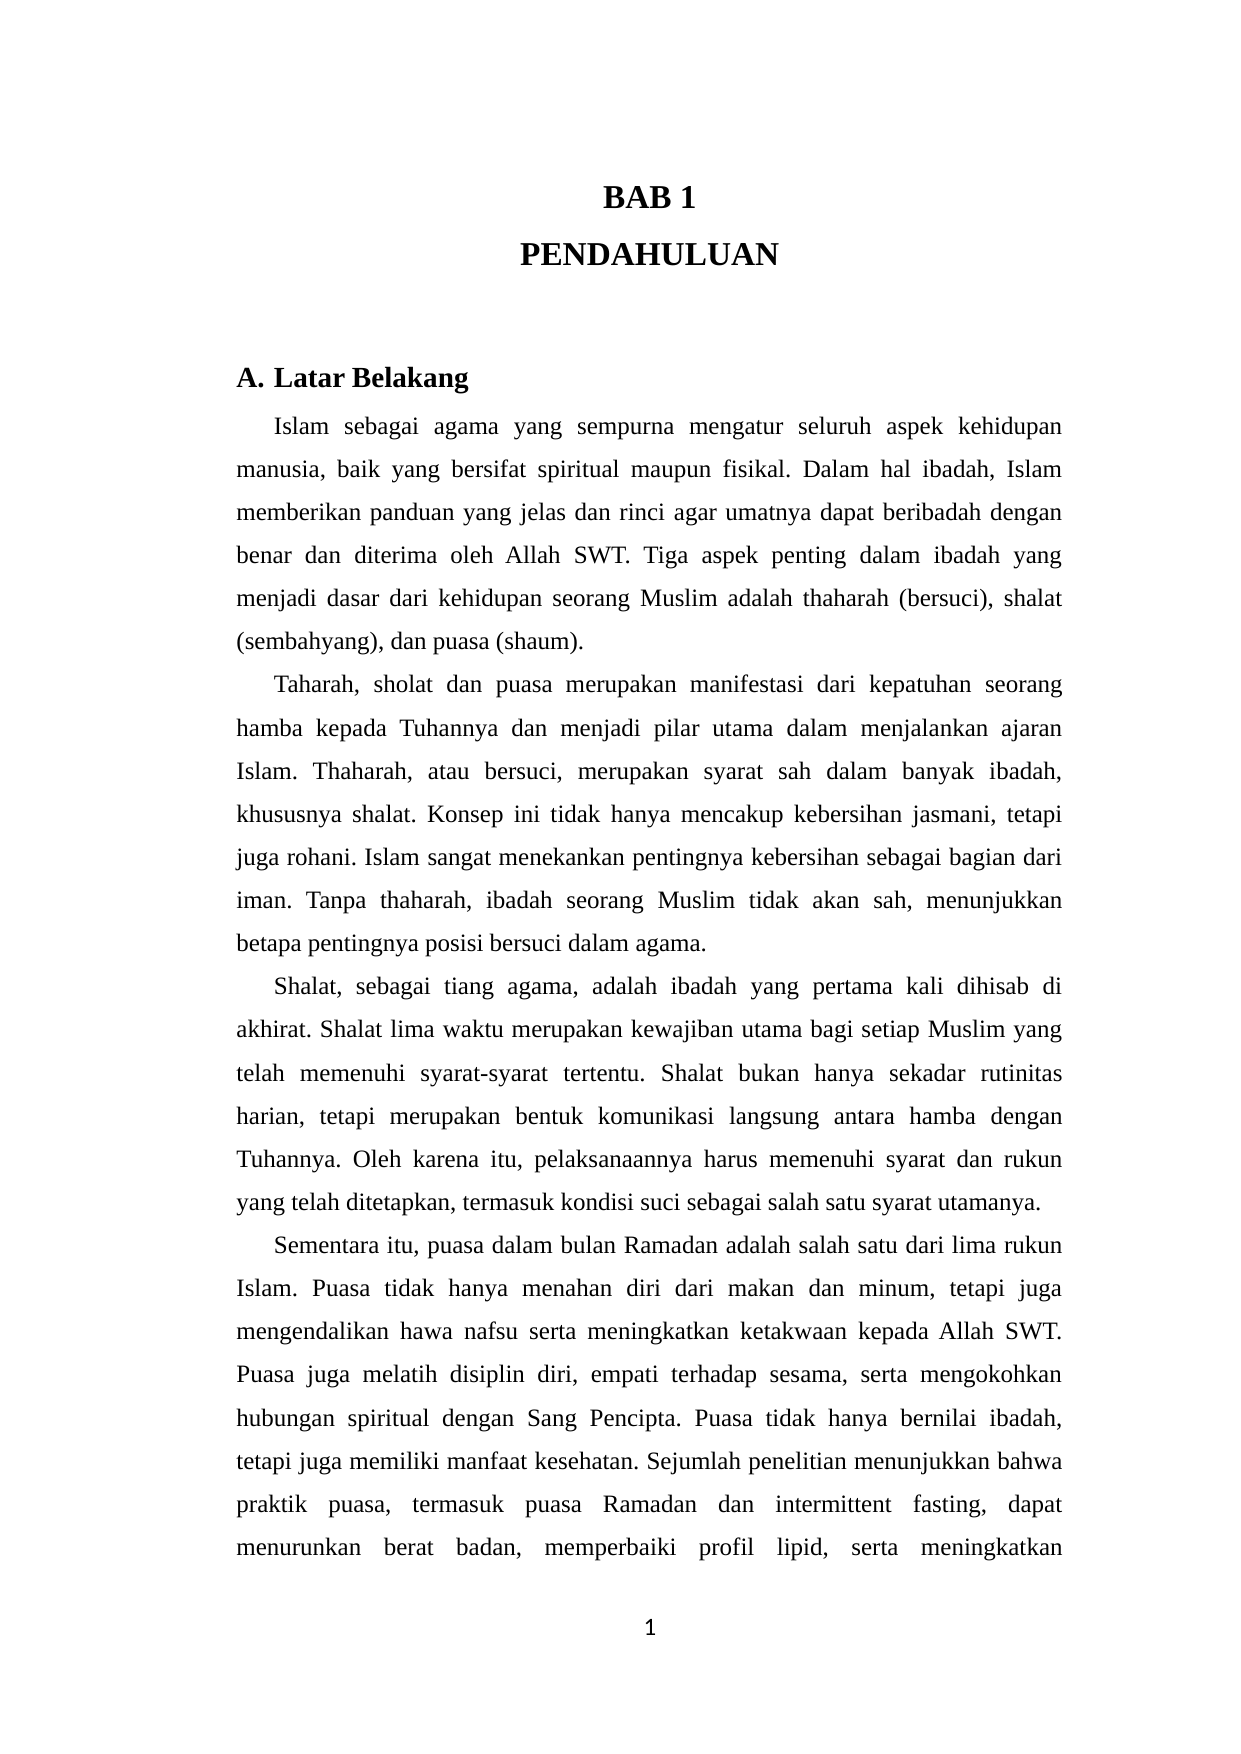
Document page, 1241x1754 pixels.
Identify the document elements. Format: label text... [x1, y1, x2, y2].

subtitle BAB 1 PENDAHULUAN [236, 177, 1063, 273]
text Taharah, sholat dan puasa merupakan manifestasi dari kepatuhan seorang hamba kepada Tuhannya dan menjadi pilar utama dalam menjalankan ajaran Islam. Thaharah, atau bersuci, merupakan syarat sah dalam banyak ibadah, khususnya shalat. Konsep ini tidak hanya mencakup kebersihan jasmani, tetapi juga rohani. Islam sangat menekankan pentingnya kebersihan sebagai bagian dari iman. Tanpa thaharah, ibadah seorang Muslim tidak akan sah, menunjukkan betapa pentingnya posisi bersuci dalam agama. [236, 669, 1063, 957]
text Islam sebagai agama yang sempurna mengatur seluruh aspek kehidupan manusia, baik yang bersifat spiritual maupun fisikal. Dalam hal ibadah, Islam memberikan panduan yang jelas dan rinci agar umatnya dapat beribadah dengan benar dan diterima oleh Allah SWT. Tiga aspek penting dalam ibadah yang menjadi dasar dari kehidupan seorang Muslim adalah thaharah (bersuci), shalat (sembahyang), dan puasa (shaum). [236, 411, 1063, 655]
subtitle Latar Belakang [236, 361, 1063, 394]
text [236, 1230, 1063, 1561]
text Shalat, sebagai tiang agama, adalah ibadah yang pertama kali dihisab di akhirat. Shalat lima waktu merupakan kewajiban utama bagi setiap Muslim yang telah memenuhi syarat-syarat tertentu. Shalat bukan hanya sekadar rutinitas harian, tetapi merupakan bentuk komunikasi langsung antara hamba dengan Tuhannya. Oleh karena itu, pelaksanaannya harus memenuhi syarat dan rukun yang telah ditetapkan, termasuk kondisi suci sebagai salah satu syarat utamanya. [236, 971, 1063, 1216]
